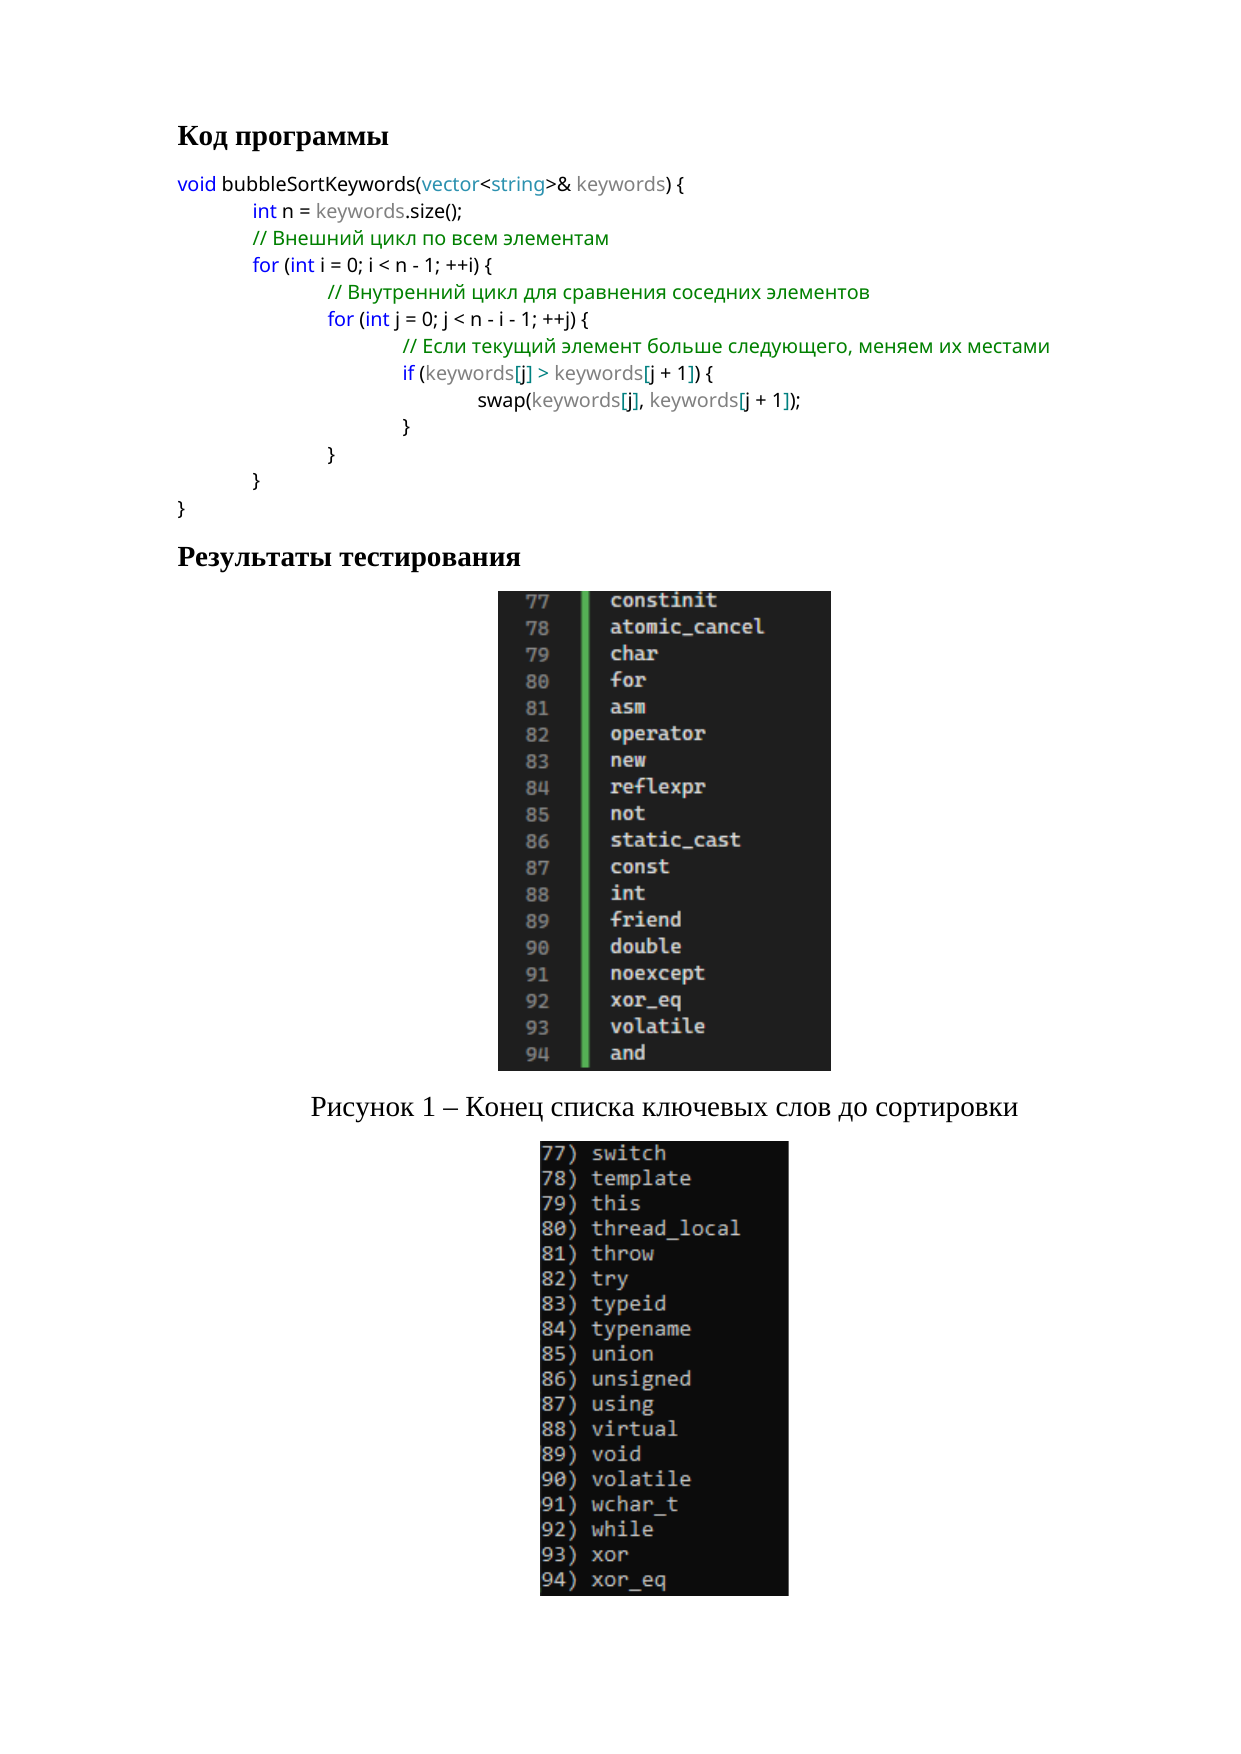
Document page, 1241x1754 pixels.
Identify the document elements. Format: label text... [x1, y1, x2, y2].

text if (keywords[j] > keywords[j + 1]) { [177, 359, 1152, 386]
text for (int j = 0; j < n - i - 1; ++j) { [177, 305, 1152, 332]
text // Внешний цикл по всем элементам [177, 224, 1152, 251]
picture [540, 1141, 789, 1596]
text for (int i = 0; i < n - 1; ++i) { [177, 251, 1152, 278]
text int n = keywords.size(); [177, 197, 1152, 224]
text // Если текущий элемент больше следующего, меняем их местами [177, 332, 1152, 359]
text } [177, 467, 1152, 494]
text } [177, 440, 1152, 467]
text void bubbleSortKeywords(vector<string>& keywords) { [177, 170, 1152, 197]
text Код программы [177, 118, 1152, 152]
text Результаты тестирования [177, 539, 1152, 573]
text // Внутренний цикл для сравнения соседних элементов [177, 278, 1152, 305]
picture [498, 591, 831, 1071]
text swap(keywords[j], keywords[j + 1]); [177, 386, 1152, 413]
text } [177, 494, 1152, 521]
text Рисунок 1 – Конец списка ключевых слов до сортировки [177, 1089, 1152, 1123]
text } [177, 413, 1152, 440]
